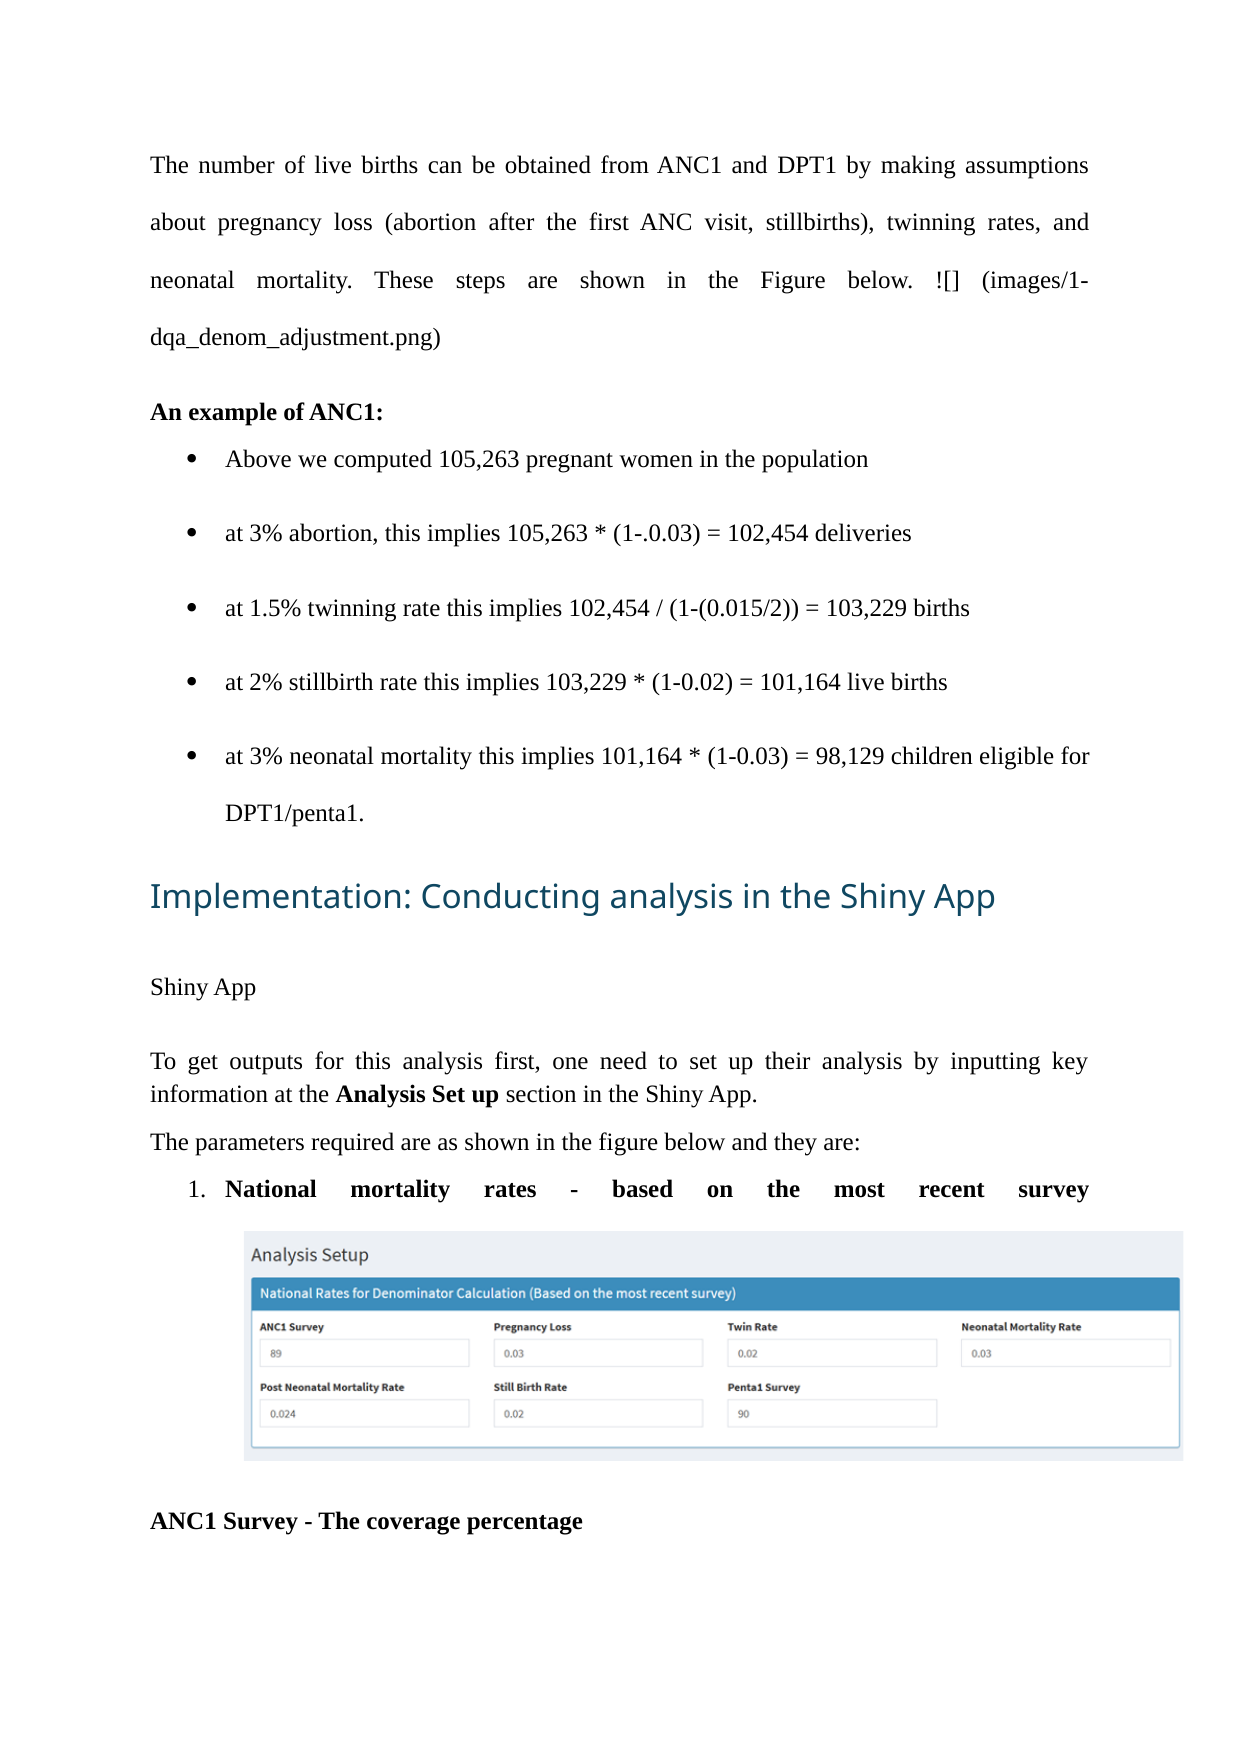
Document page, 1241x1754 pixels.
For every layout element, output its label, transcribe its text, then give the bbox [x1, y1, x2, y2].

list at 3% abortion, this implies 105,263 * (1-.0.03) = 102,454 deliveries [187, 518, 1090, 547]
text An example of ANC1: [150, 397, 1090, 425]
picture [243, 1231, 1184, 1461]
list Above we computed 105,263 pregnant women in the population [187, 444, 1090, 473]
text To get outputs for this analysis first, one need to set up their analysis by inputting key information at the Analysis Set up section in the Shiny App. [150, 1046, 1090, 1108]
list at 2% stillbirth rate this implies 103,229 * (1-0.02) = 101,164 live births [187, 667, 1090, 696]
subtitle Implementation: Conducting analysis in the Shiny App [150, 873, 1090, 918]
text The parameters required are as shown in the figure below and they are: [150, 1127, 1090, 1155]
list at 3% neonatal mortality this implies 101,164 * (1-0.03) = 98,129 children eligible for DPT1/penta1. [187, 741, 1090, 827]
list at 1.5% twinning rate this implies 102,454 / (1-(0.015/2)) = 103,229 births [187, 593, 1090, 621]
